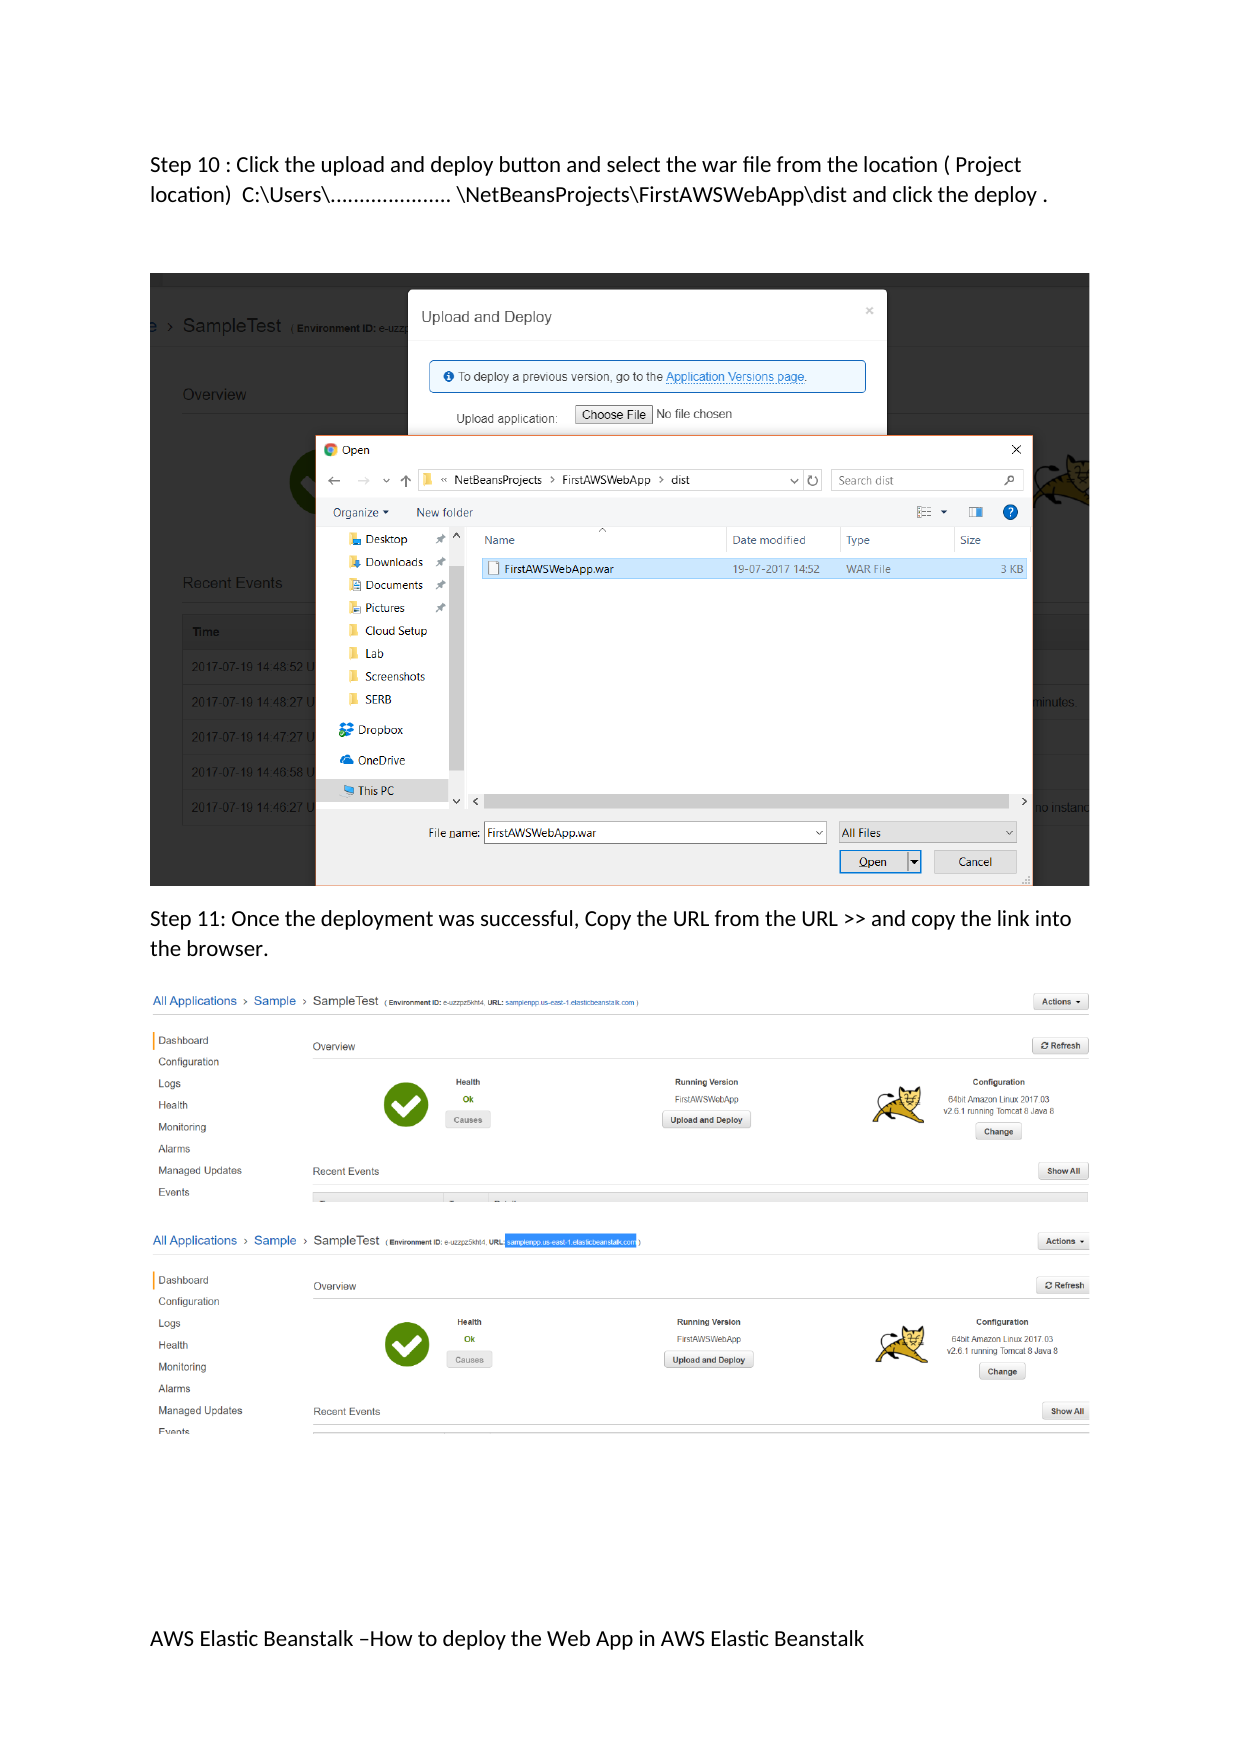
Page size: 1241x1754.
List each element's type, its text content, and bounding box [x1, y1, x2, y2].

text Step 10 : Click the upload and deploy button and select the war file from the location ( Project location) C:\Users\..................... \NetBeansProjects\FirstAWSWebApp\dist and click the deploy . [150, 150, 1090, 208]
picture [150, 1220, 1090, 1434]
text Step 11: Once the deployment was successful, Copy the URL from the URL >> and copy the link into the browser. [150, 904, 1090, 963]
picture [150, 981, 1090, 1202]
picture [150, 273, 1090, 886]
